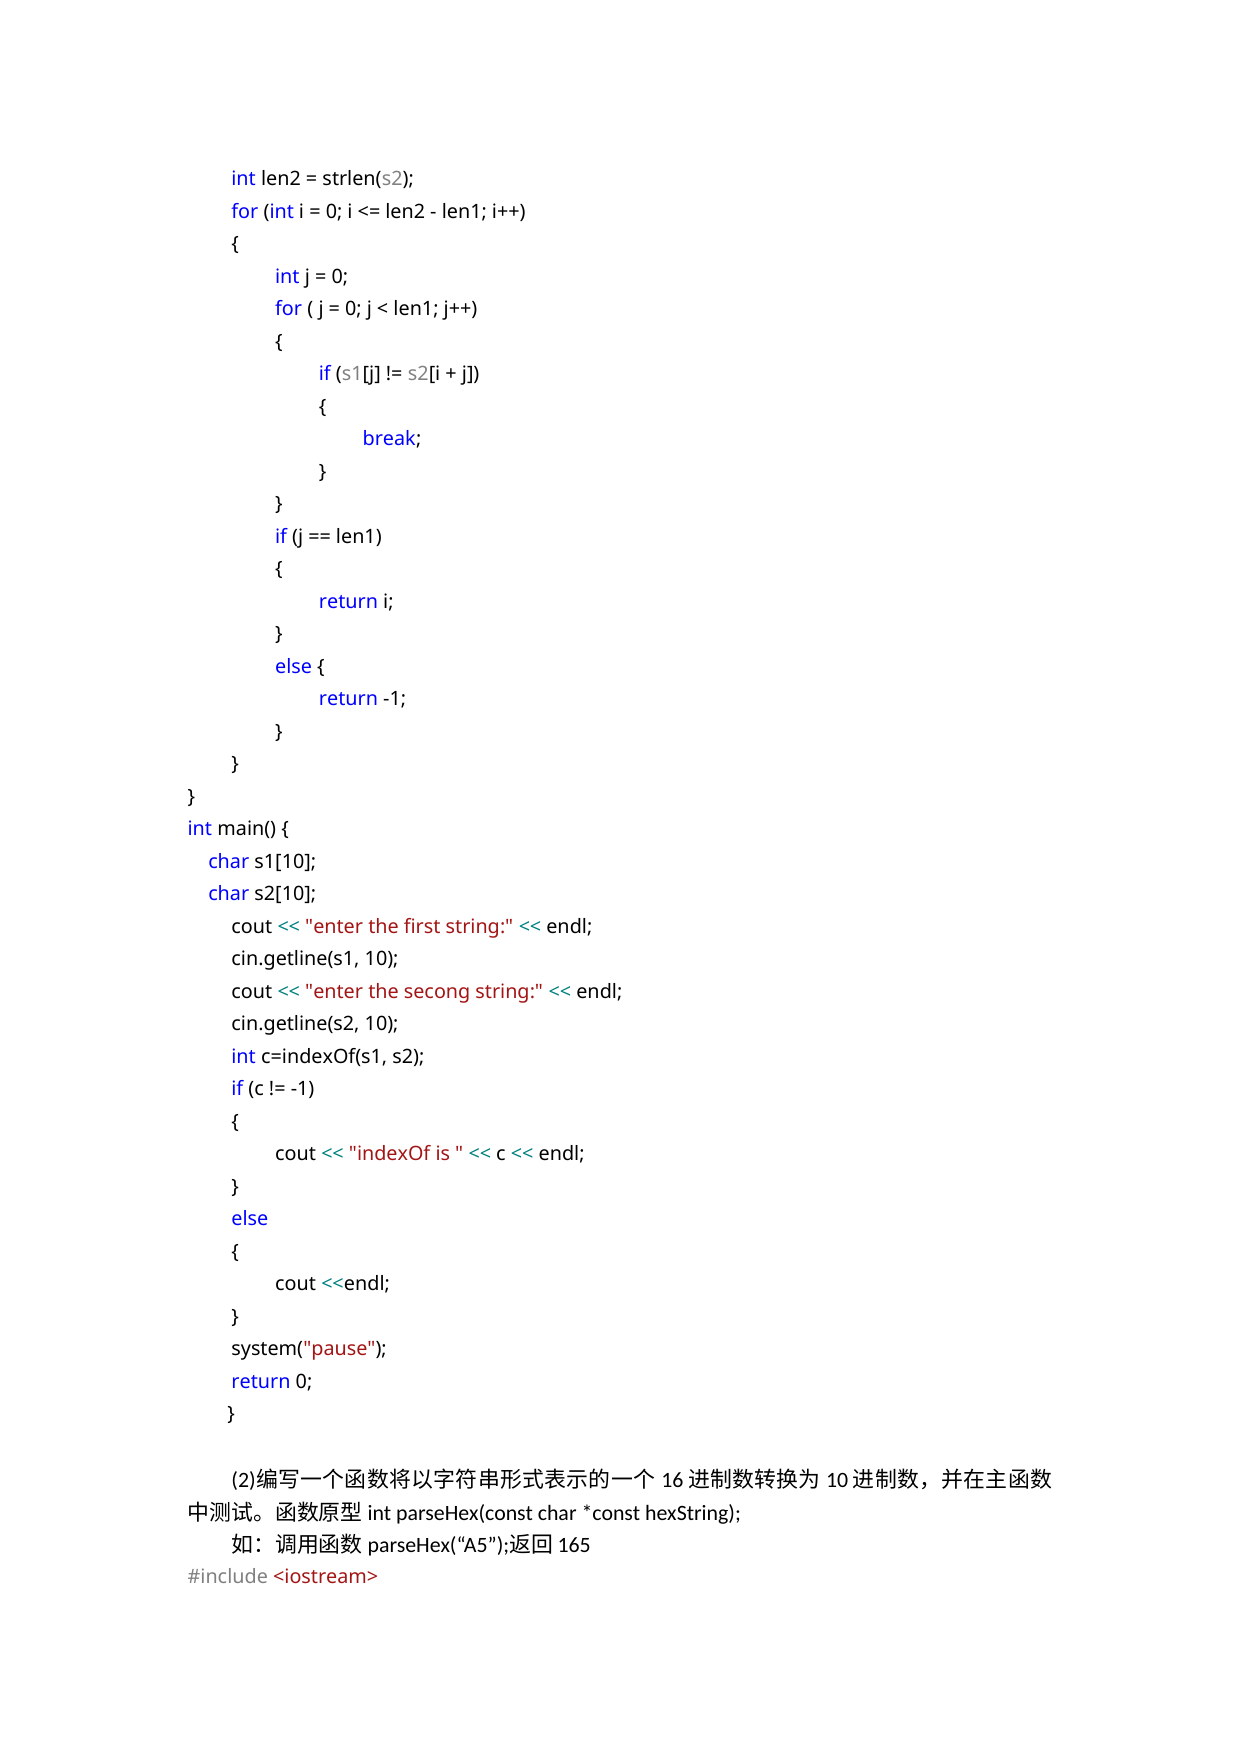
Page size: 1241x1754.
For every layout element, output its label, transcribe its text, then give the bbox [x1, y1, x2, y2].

text for (int i = 0; i <= len2 - len1; i++) [187, 194, 1053, 227]
text } [187, 617, 1053, 649]
text int j = 0; [187, 259, 1053, 292]
text return -1; [187, 682, 1053, 714]
text cin.getline(s2, 10); [187, 1007, 1053, 1039]
text if (c != -1) [187, 1072, 1053, 1104]
text int c=indexOf(s1, s2); [187, 1039, 1053, 1072]
text system("pause"); [187, 1332, 1053, 1364]
text cout << "indexOf is " << c << endl; [187, 1137, 1053, 1169]
text if (s1[j] != s2[i + j]) [187, 357, 1053, 389]
text break; [187, 422, 1053, 454]
text int main() { [187, 812, 1053, 844]
text { [187, 227, 1053, 259]
text { [187, 552, 1053, 584]
text { [187, 1104, 1053, 1137]
text { [187, 324, 1053, 357]
text #include <iostream> [187, 1559, 1053, 1592]
text for ( j = 0; j < len1; j++) [187, 292, 1053, 324]
text cout << "enter the secong string:" << endl; [187, 974, 1053, 1007]
text int len2 = strlen(s2); [187, 162, 1053, 194]
text } [187, 747, 1053, 779]
text return 0; [187, 1364, 1053, 1397]
text } [187, 1299, 1053, 1332]
text { [187, 389, 1053, 422]
text } [187, 1169, 1053, 1202]
text cout << "enter the first string:" << endl; [187, 909, 1053, 942]
text 如：调用函数 parseHex(“A5”);返回165 [187, 1527, 1053, 1559]
text (2)编写一个函数将以字符串形式表示的一个16进制数转换为10进制数，并在主函数中测试。函数原型 int parseHex(const char *const hexString); [187, 1462, 1053, 1527]
text } [187, 1397, 1053, 1429]
text char s2[10]; [187, 877, 1053, 909]
text { [187, 1234, 1053, 1267]
text if (j == len1) [187, 519, 1053, 552]
text cout <<endl; [187, 1267, 1053, 1299]
text } [187, 487, 1053, 519]
text else { [187, 649, 1053, 682]
text } [187, 779, 1053, 812]
text cin.getline(s1, 10); [187, 942, 1053, 974]
text char s1[10]; [187, 844, 1053, 877]
text } [187, 454, 1053, 487]
text else [187, 1202, 1053, 1234]
text return i; [187, 584, 1053, 617]
text } [187, 714, 1053, 747]
